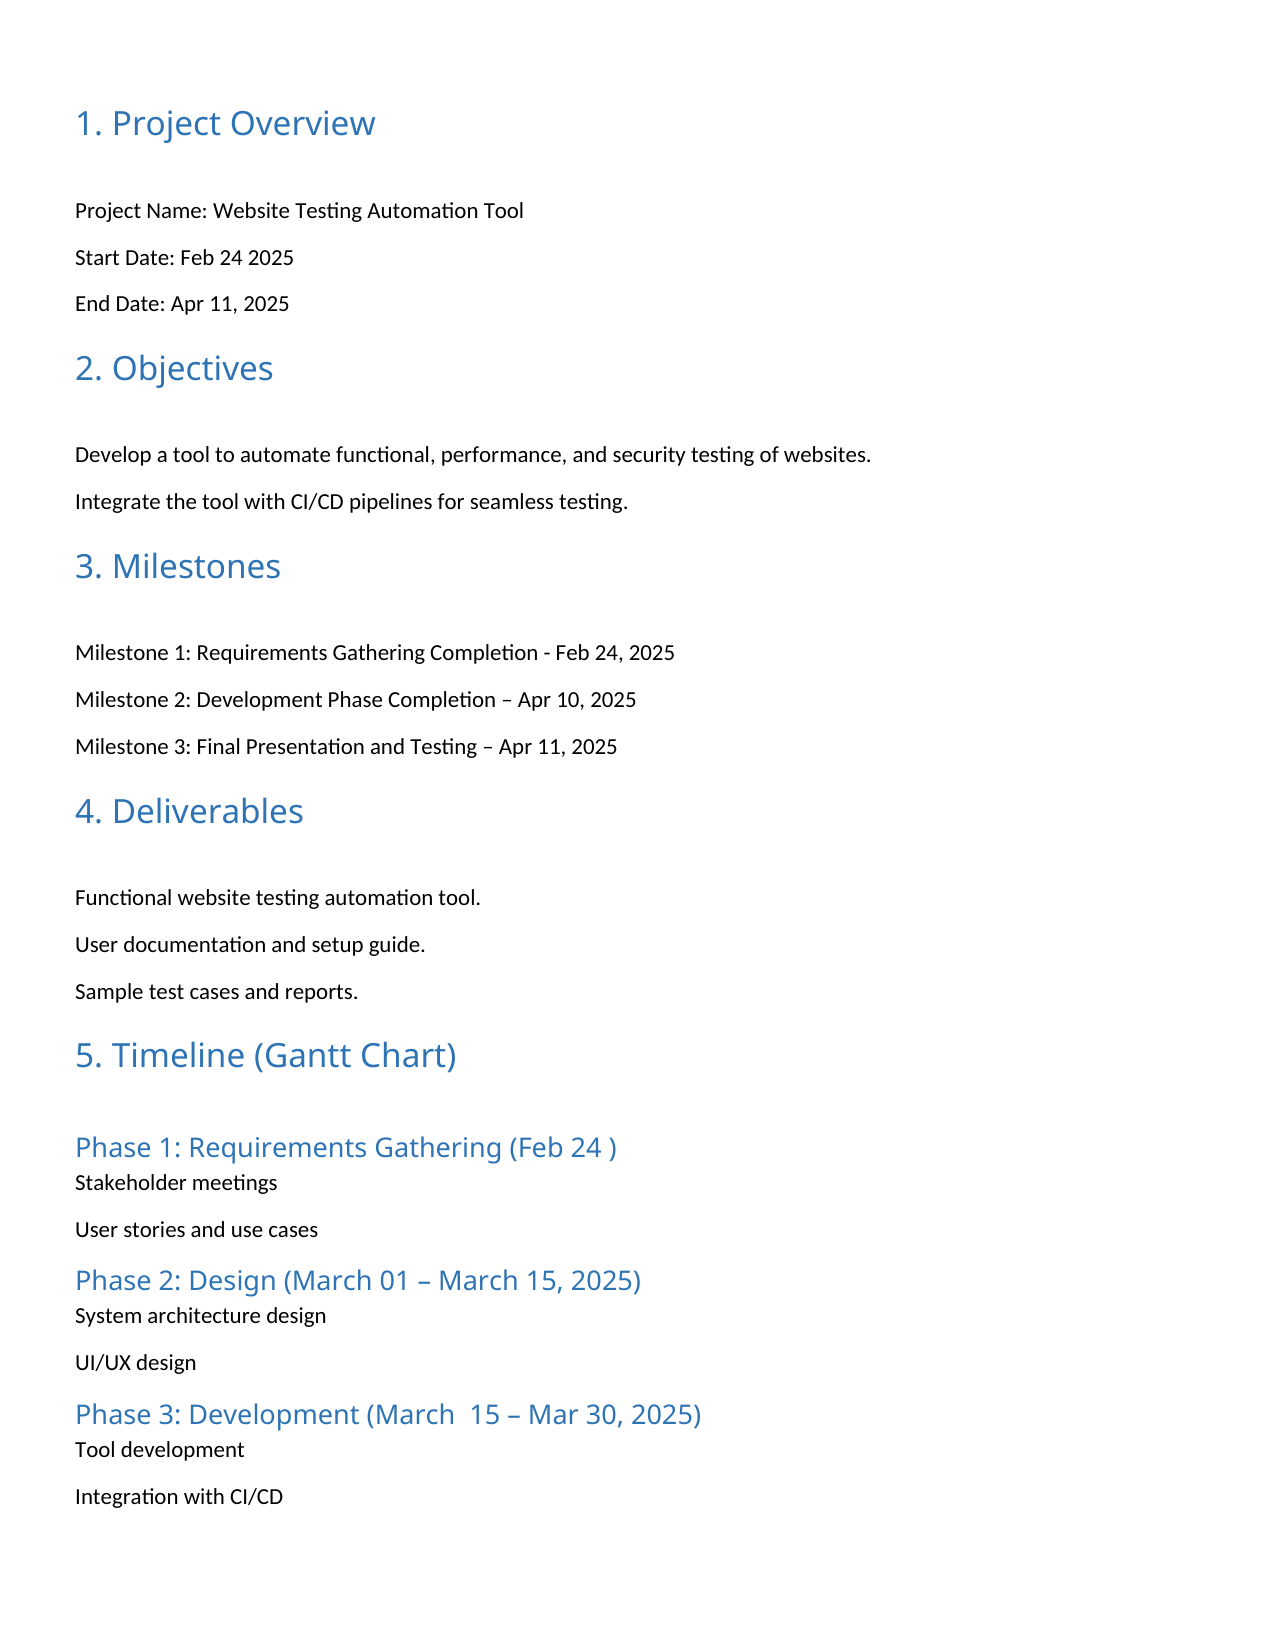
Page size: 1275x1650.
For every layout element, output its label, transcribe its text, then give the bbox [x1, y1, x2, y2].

text Milestone 2: Development Phase Completion – Apr 10, 2025 [75, 685, 1200, 713]
text Integration with CI/CD [75, 1482, 1200, 1510]
text User stories and use cases [75, 1215, 1200, 1243]
subtitle 2. Objectives [75, 345, 1200, 390]
text User documentation and setup guide. [75, 930, 1200, 958]
subtitle 3. Milestones [75, 543, 1200, 588]
text Develop a tool to automate functional, performance, and security testing of websites. [75, 441, 1200, 469]
subtitle Phase 1: Requirements Gathering (Feb 24 ) [75, 1128, 1200, 1165]
text Functional website testing automation tool. [75, 883, 1200, 911]
text Milestone 3: Final Presentation and Testing – Apr 11, 2025 [75, 732, 1200, 760]
text System architecture design [75, 1301, 1200, 1329]
text Start Date: Feb 24 2025 [75, 243, 1200, 271]
text Project Name: Website Testing Automation Tool [75, 196, 1200, 224]
text Tool development [75, 1435, 1200, 1463]
text Sample test cases and reports. [75, 977, 1200, 1005]
text Milestone 1: Requirements Gathering Completion - Feb 24, 2025 [75, 638, 1200, 667]
subtitle 5. Timeline (Gantt Chart) [75, 1032, 1200, 1078]
text Integrate the tool with CI/CD pipelines for seamless testing. [75, 487, 1200, 516]
text Stakeholder meetings [75, 1168, 1200, 1196]
text UI/UX design [75, 1348, 1200, 1376]
subtitle Phase 3: Development (March 15 – Mar 30, 2025) [75, 1395, 1200, 1432]
text End Date: Apr 11, 2025 [75, 289, 1200, 318]
subtitle Phase 2: Design (March 01 – March 15, 2025) [75, 1262, 1200, 1298]
subtitle 1. Project Overview [75, 100, 1200, 145]
subtitle 4. Deliverables [75, 787, 1200, 833]
